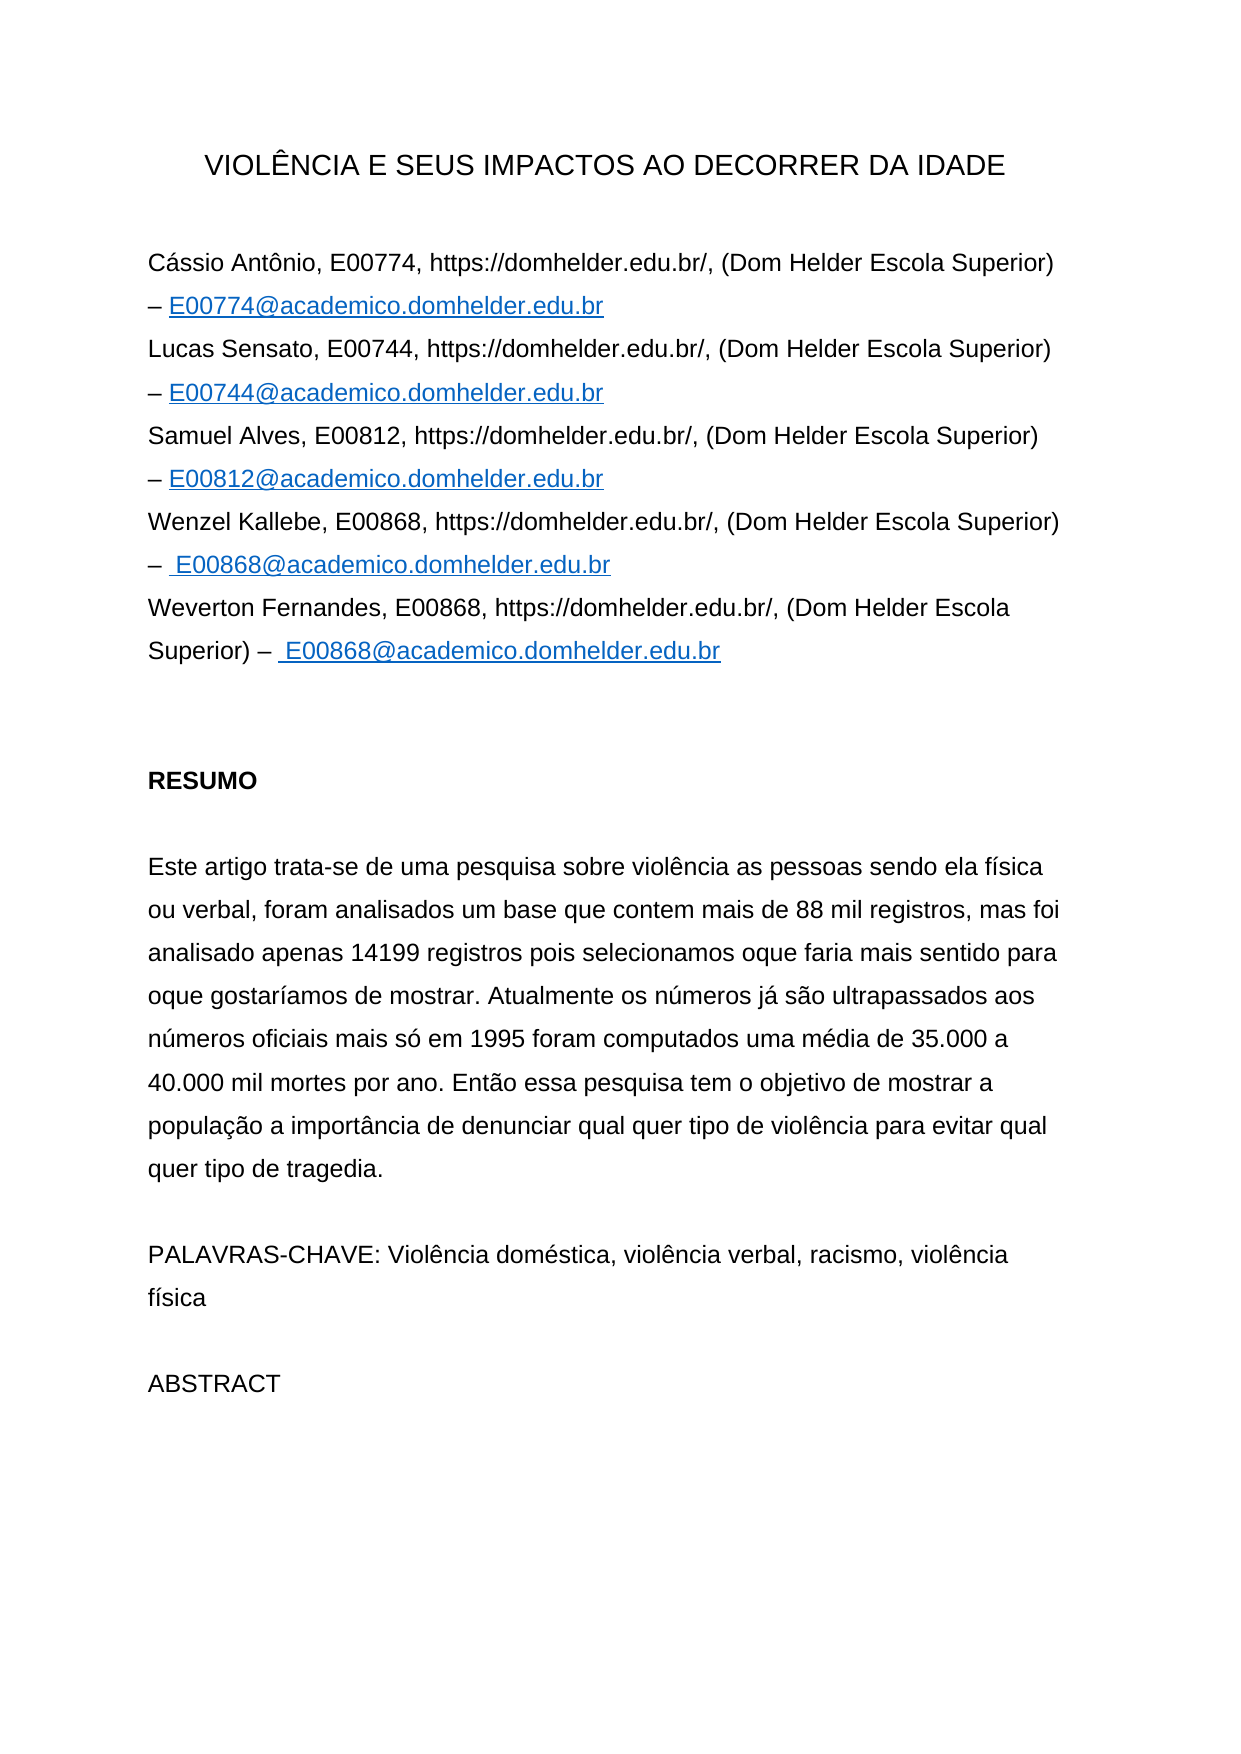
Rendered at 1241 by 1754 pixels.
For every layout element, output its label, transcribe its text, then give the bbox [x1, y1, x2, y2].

text quer tipo de tragedia. [148, 1154, 1063, 1183]
text – E00812@academico.domhelder.edu.br [148, 464, 1063, 493]
text – E00868@academico.domhelder.edu.br [148, 550, 1063, 579]
text ABSTRACT [148, 1369, 1063, 1398]
text população a importância de denunciar qual quer tipo de violência para evitar qual [148, 1111, 1063, 1139]
text – E00744@academico.domhelder.edu.br [148, 378, 1063, 406]
text 40.000 mil mortes por ano. Então essa pesquisa tem o objetivo de mostrar a [148, 1068, 1063, 1096]
text PALAVRAS-CHAVE: Violência doméstica, violência verbal, racismo, violência [148, 1240, 1063, 1269]
text Cássio Antônio, E00774, https://domhelder.edu.br/, (Dom Helder Escola Superior) [148, 248, 1063, 277]
text números oficiais mais só em 1995 foram computados uma média de 35.000 a [148, 1024, 1063, 1053]
text Weverton Fernandes, E00868, https://domhelder.edu.br/, (Dom Helder Escola [148, 593, 1063, 622]
text Samuel Alves, E00812, https://domhelder.edu.br/, (Dom Helder Escola Superior) [148, 421, 1063, 449]
text Wenzel Kallebe, E00868, https://domhelder.edu.br/, (Dom Helder Escola Superior) [148, 507, 1063, 536]
text Lucas Sensato, E00744, https://domhelder.edu.br/, (Dom Helder Escola Superior) [148, 334, 1063, 363]
text VIOLÊNCIA E SEUS IMPACTOS AO DECORRER DA IDADE [148, 148, 1063, 181]
text RESUMO [148, 766, 1063, 794]
text física [148, 1283, 1063, 1312]
text ou verbal, foram analisados um base que contem mais de 88 mil registros, mas foi [148, 895, 1063, 924]
text – E00774@academico.domhelder.edu.br [148, 291, 1063, 320]
text Superior) – E00868@academico.domhelder.edu.br [148, 636, 1063, 665]
text analisado apenas 14199 registros pois selecionamos oque faria mais sentido para [148, 938, 1063, 967]
text oque gostaríamos de mostrar. Atualmente os números já são ultrapassados aos [148, 981, 1063, 1010]
text Este artigo trata-se de uma pesquisa sobre violência as pessoas sendo ela física [148, 852, 1063, 881]
